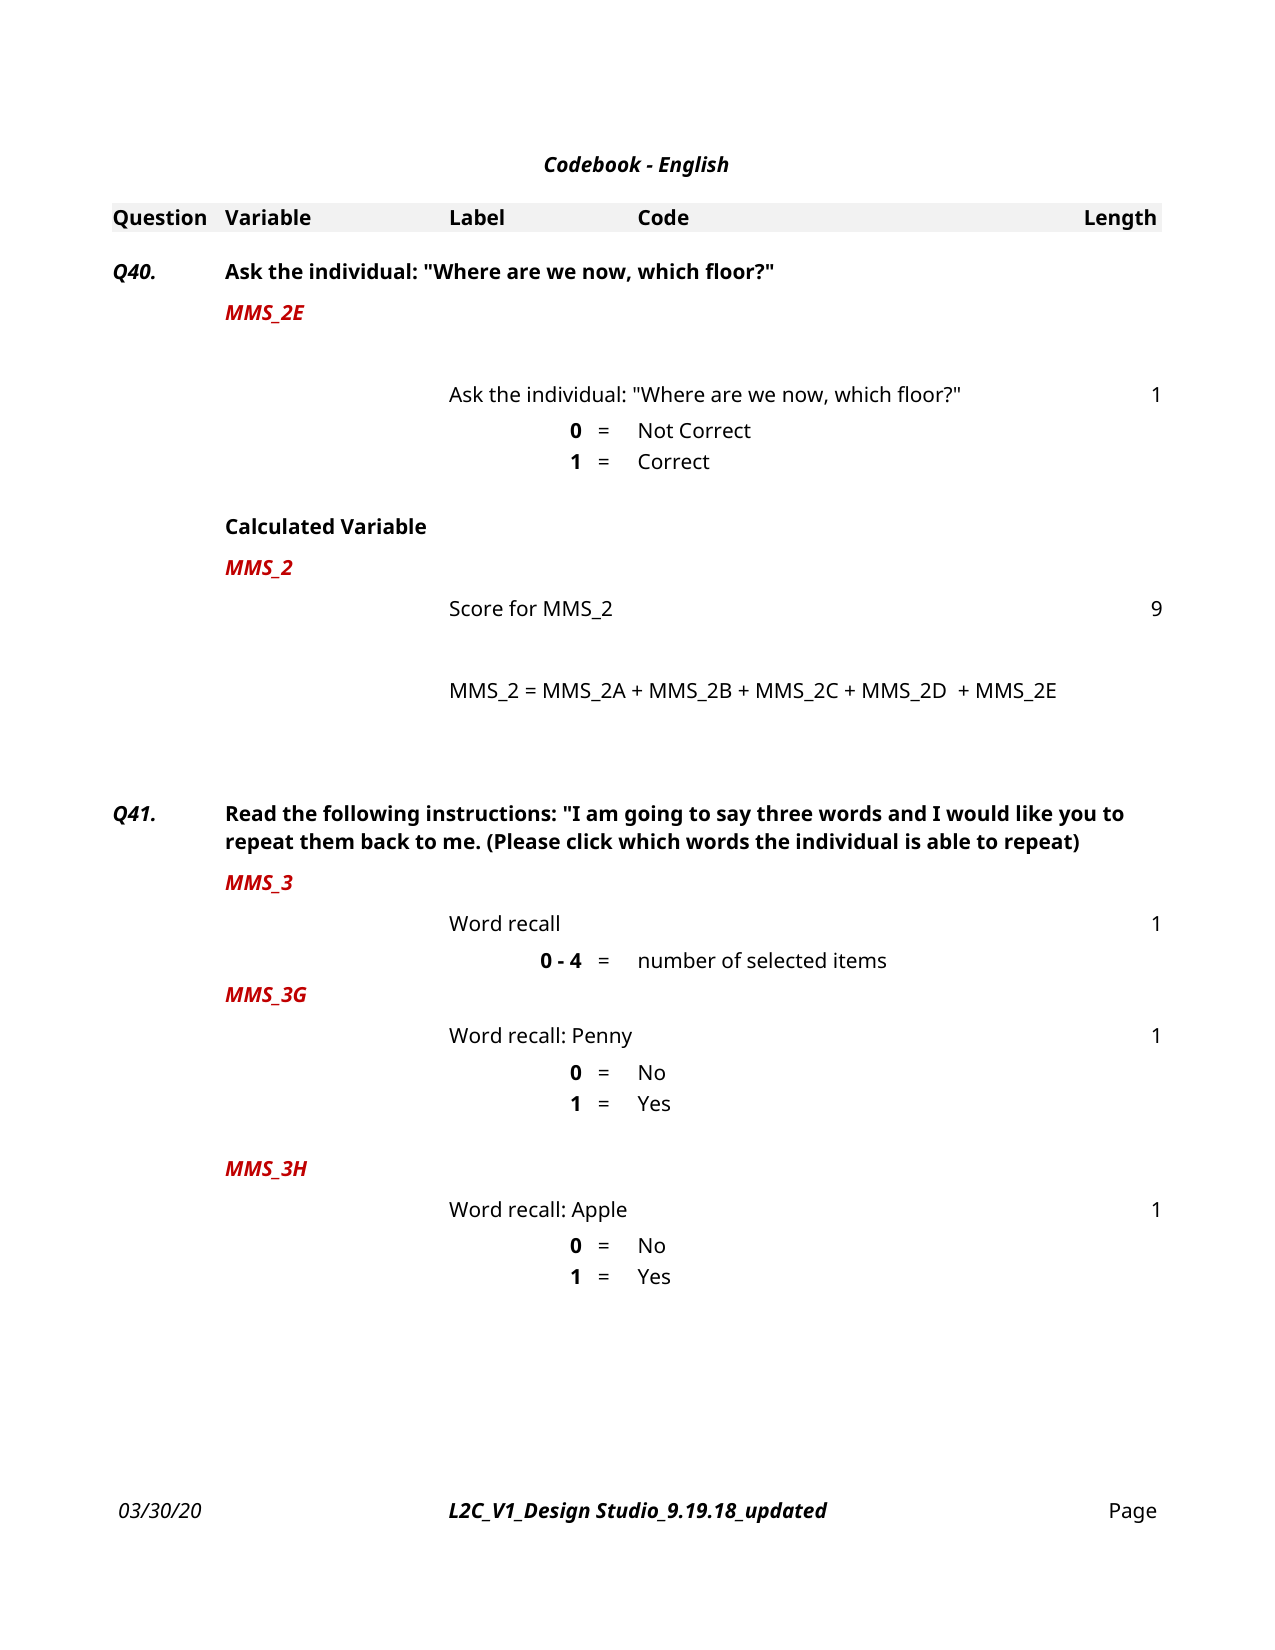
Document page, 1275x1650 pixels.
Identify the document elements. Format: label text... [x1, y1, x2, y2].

text Calculated Variable [225, 512, 1162, 541]
text Word recall: Apple 1 [225, 1195, 1162, 1223]
text 0 = Not Correct [112, 416, 1162, 445]
text MMS_3H [225, 1154, 1162, 1182]
text Word recall 1 [225, 909, 1162, 937]
text 0 - 4 = number of selected items [112, 946, 1162, 974]
text 0 = No [112, 1058, 1162, 1087]
text Score for MMS_2 9 [225, 594, 1162, 622]
text 1 = Yes [112, 1089, 1162, 1117]
text MMS_3 [225, 868, 1162, 897]
text Ask the individual: "Where are we now, which floor?" 1 [225, 380, 1162, 408]
text Q40. Ask the individual: "Where are we now, which floor?" [112, 257, 1162, 285]
text 1 = Correct [112, 447, 1162, 475]
text Q41. Read the following instructions: "I am going to say three words and I would like you to repeat them back to me. (Please click which words the individual is able to repeat) [112, 799, 1162, 856]
text Word recall: Penny 1 [225, 1021, 1162, 1050]
text MMS_2E [225, 298, 1162, 326]
text 1 = Yes [112, 1262, 1162, 1291]
text MMS_3G [225, 981, 1162, 1009]
text MMS_2 [225, 553, 1162, 582]
text 0 = No [112, 1232, 1162, 1260]
text MMS_2 = MMS_2A + MMS_2B + MMS_2C + MMS_2D + MMS_2E [225, 676, 1162, 704]
